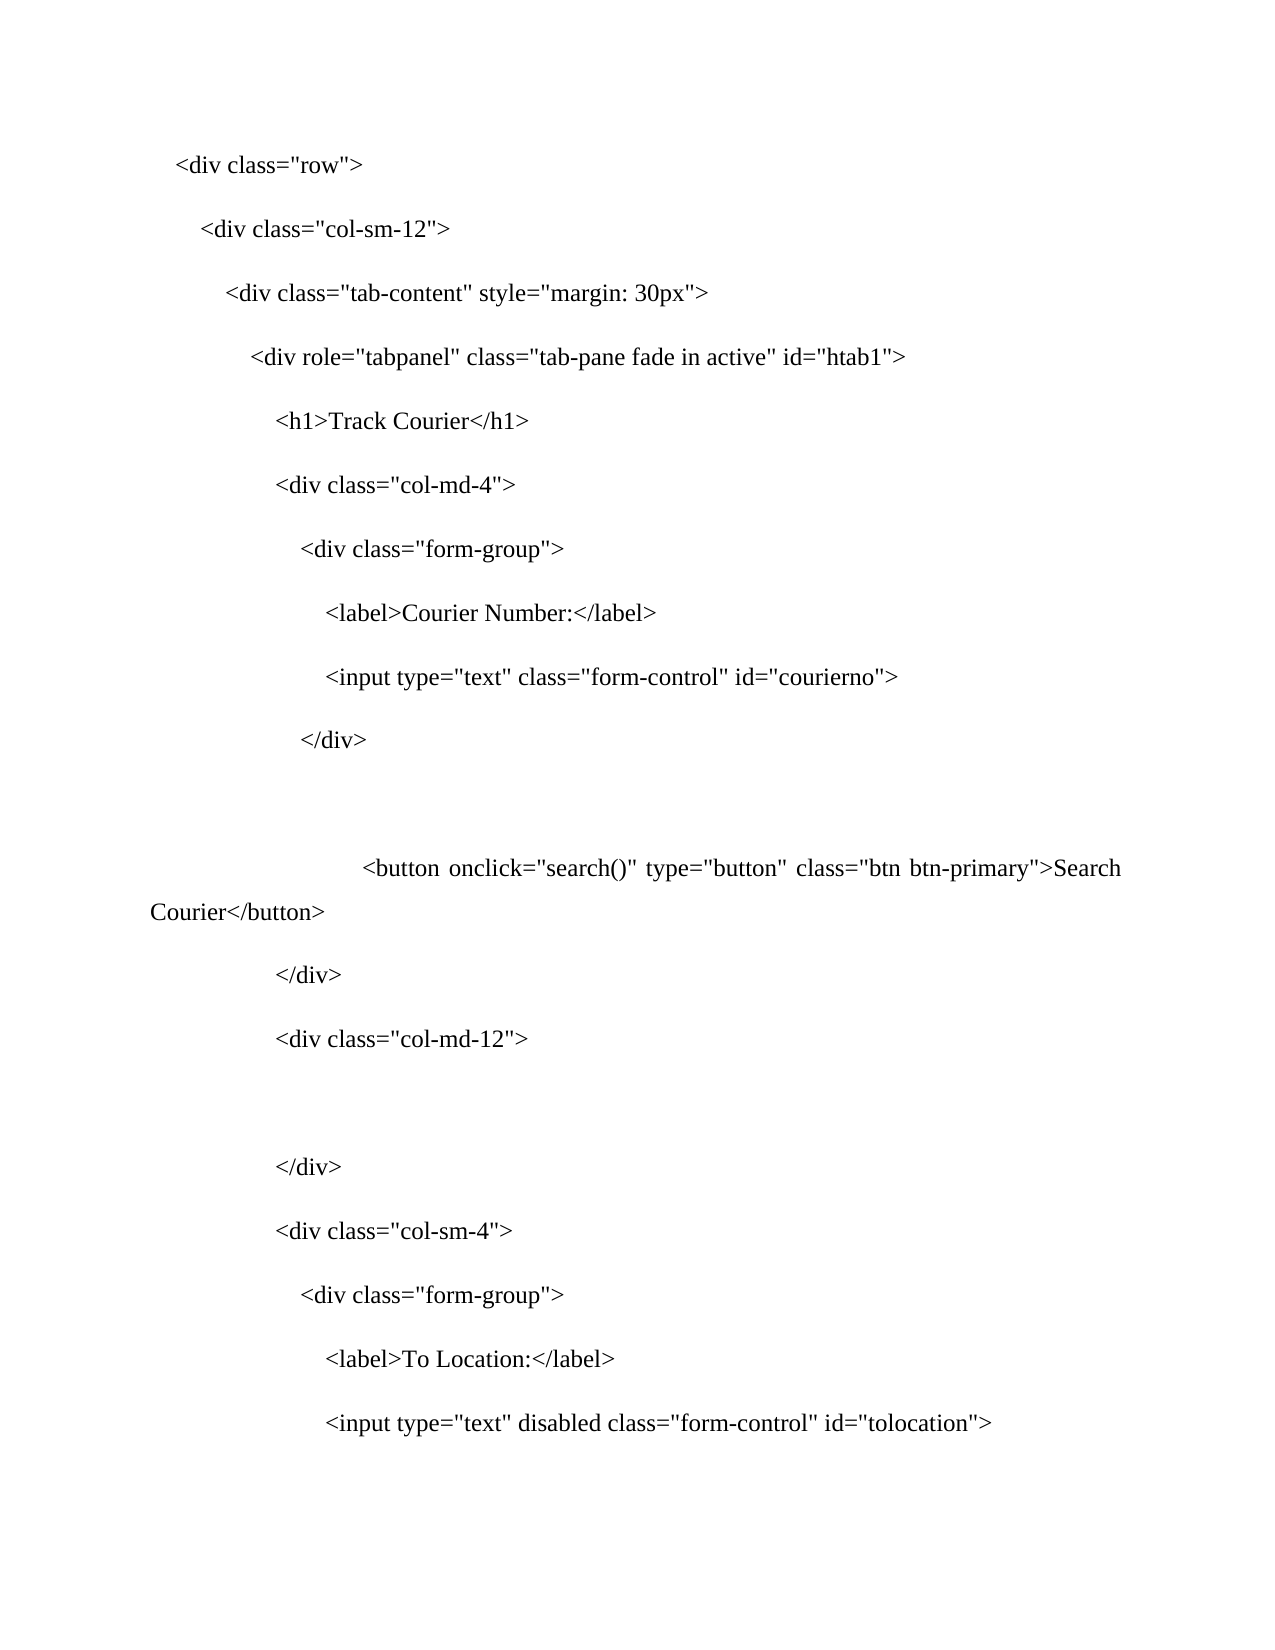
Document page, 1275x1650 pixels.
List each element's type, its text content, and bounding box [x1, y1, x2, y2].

text <input type="text" disabled class="form-control" id="tolocation"> [150, 1408, 1125, 1437]
text <div class="form-group"> [150, 534, 1125, 562]
text <label>To Location:</label> [150, 1344, 1125, 1373]
text <div class="form-group"> [150, 1280, 1125, 1309]
text <div class="col-sm-4"> [150, 1216, 1125, 1245]
text <label>Courier Number:</label> [150, 598, 1125, 626]
text <div class="tab-content" style="margin: 30px"> [150, 278, 1125, 307]
text <h1>Track Courier</h1> [150, 406, 1125, 434]
text <div role="tabpanel" class="tab-pane fade in active" id="htab1"> [150, 342, 1125, 371]
text </div> [150, 1152, 1125, 1181]
text </div> [150, 961, 1125, 989]
text <div class="row"> [150, 150, 1125, 179]
text <button onclick="search()" type="button" class="btn btn-primary">Search Courier</button> [150, 853, 1125, 925]
text </div> [150, 726, 1125, 754]
text <input type="text" class="form-control" id="courierno"> [150, 662, 1125, 690]
text <div class="col-md-12"> [150, 1024, 1125, 1053]
text <div class="col-sm-12"> [150, 214, 1125, 243]
text <div class="col-md-4"> [150, 470, 1125, 498]
